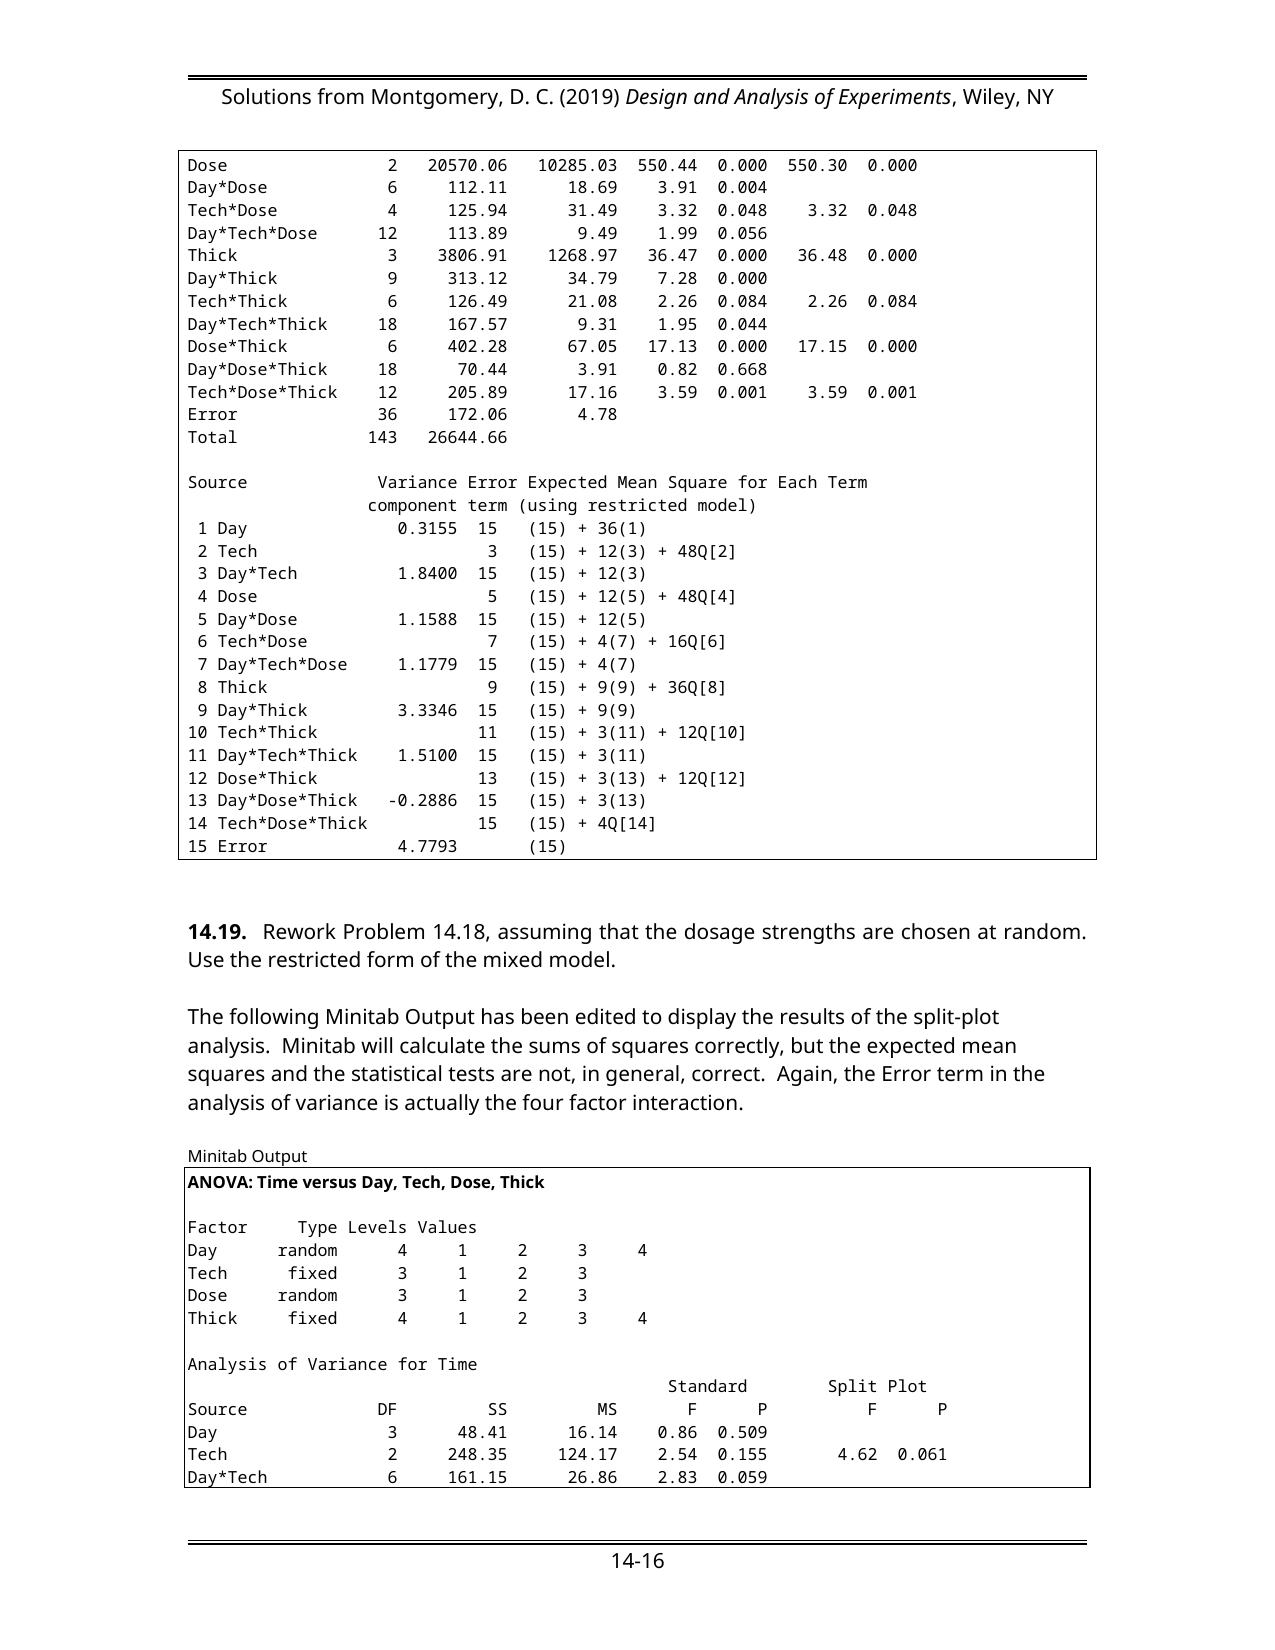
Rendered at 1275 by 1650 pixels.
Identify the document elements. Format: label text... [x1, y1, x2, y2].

text Tech*Dose 4 125.94 31.49 3.32 0.048 3.32 0.048 [187, 198, 1087, 221]
text Dose*Thick 6 402.28 67.05 17.13 0.000 17.15 0.000 [187, 335, 1087, 357]
text 7 Day*Tech*Dose 1.1779 15 (15) + 4(7) [187, 653, 1087, 675]
text Dose 2 20570.06 10285.03 550.44 0.000 550.30 0.000 [179, 151, 1096, 176]
text 10 Tech*Thick 11 (15) + 3(11) + 12Q[10] [187, 721, 1087, 743]
text 2 Tech 3 (15) + 12(3) + 48Q[2] [187, 539, 1087, 562]
text Tech*Dose*Thick 12 205.89 17.16 3.59 0.001 3.59 0.001 [187, 380, 1087, 403]
text 1 Day 0.3155 15 (15) + 36(1) [187, 516, 1087, 539]
text 15 Error 4.7793 (15) [179, 831, 1096, 859]
text ANOVA: Time versus Day, Tech, Dose, Thick [185, 1168, 1089, 1193]
text 3 Day*Tech 1.8400 15 (15) + 12(3) [187, 562, 1087, 584]
text Day*Tech*Dose 12 113.89 9.49 1.99 0.056 [187, 221, 1087, 244]
text Thick fixed 4 1 2 3 4 [187, 1307, 1087, 1329]
text Day*Dose*Thick 18 70.44 3.91 0.82 0.668 [187, 357, 1087, 380]
text 8 Thick 9 (15) + 9(9) + 36Q[8] [187, 675, 1087, 698]
text Factor Type Levels Values [187, 1216, 1087, 1238]
text Tech*Thick 6 126.49 21.08 2.26 0.084 2.26 0.084 [187, 289, 1087, 312]
text Day*Dose 6 112.11 18.69 3.91 0.004 [187, 176, 1087, 198]
text Day random 4 1 2 3 4 [187, 1238, 1087, 1261]
text Day*Tech*Thick 18 167.57 9.31 1.95 0.044 [187, 312, 1087, 335]
text 6 Tech*Dose 7 (15) + 4(7) + 16Q[6] [187, 630, 1087, 653]
text 12 Dose*Thick 13 (15) + 3(13) + 12Q[12] [187, 766, 1087, 789]
text 4 Dose 5 (15) + 12(5) + 48Q[4] [187, 584, 1087, 607]
text Source Variance Error Expected Mean Square for Each Term [187, 471, 1087, 494]
text 14 Tech*Dose*Thick 15 (15) + 4Q[14] [187, 812, 1087, 831]
text Tech 2 248.35 124.17 2.54 0.155 4.62 0.061 [187, 1443, 1087, 1466]
text Day*Tech 6 161.15 26.86 2.83 0.059 [187, 1466, 1087, 1487]
text Day 3 48.41 16.14 0.86 0.509 [187, 1420, 1087, 1443]
text Analysis of Variance for Time [187, 1352, 1087, 1375]
text The following Minitab Output has been edited to display the results of the split-plot analysis. Minitab will calculate the sums of squares correctly, but the expected mean squares and the statistical tests are not, in general, correct. Again, the Error term in the analysis of variance is actually the four factor interaction. [187, 1002, 1087, 1116]
text Total 143 26644.66 [187, 426, 1087, 448]
text Day*Thick 9 313.12 34.79 7.28 0.000 [187, 267, 1087, 289]
text Dose random 3 1 2 3 [187, 1284, 1087, 1307]
text 11 Day*Tech*Thick 1.5100 15 (15) + 3(11) [187, 743, 1087, 766]
text Minitab Output [187, 1144, 1087, 1167]
text 9 Day*Thick 3.3346 15 (15) + 9(9) [187, 698, 1087, 721]
text Error 36 172.06 4.78 [187, 403, 1087, 426]
text Thick 3 3806.91 1268.97 36.47 0.000 36.48 0.000 [187, 244, 1087, 267]
text 5 Day*Dose 1.1588 15 (15) + 12(5) [187, 607, 1087, 630]
text Source DF SS MS F P F P [187, 1397, 1087, 1420]
text Standard Split Plot [187, 1375, 1087, 1397]
text Tech fixed 3 1 2 3 [187, 1261, 1087, 1284]
text 14.19. Rework Problem 14.18, assuming that the dosage strengths are chosen at random. Use the restricted form of the mixed model. [187, 917, 1087, 974]
text component term (using restricted model) [187, 494, 1087, 516]
text 13 Day*Dose*Thick -0.2886 15 (15) + 3(13) [187, 789, 1087, 812]
